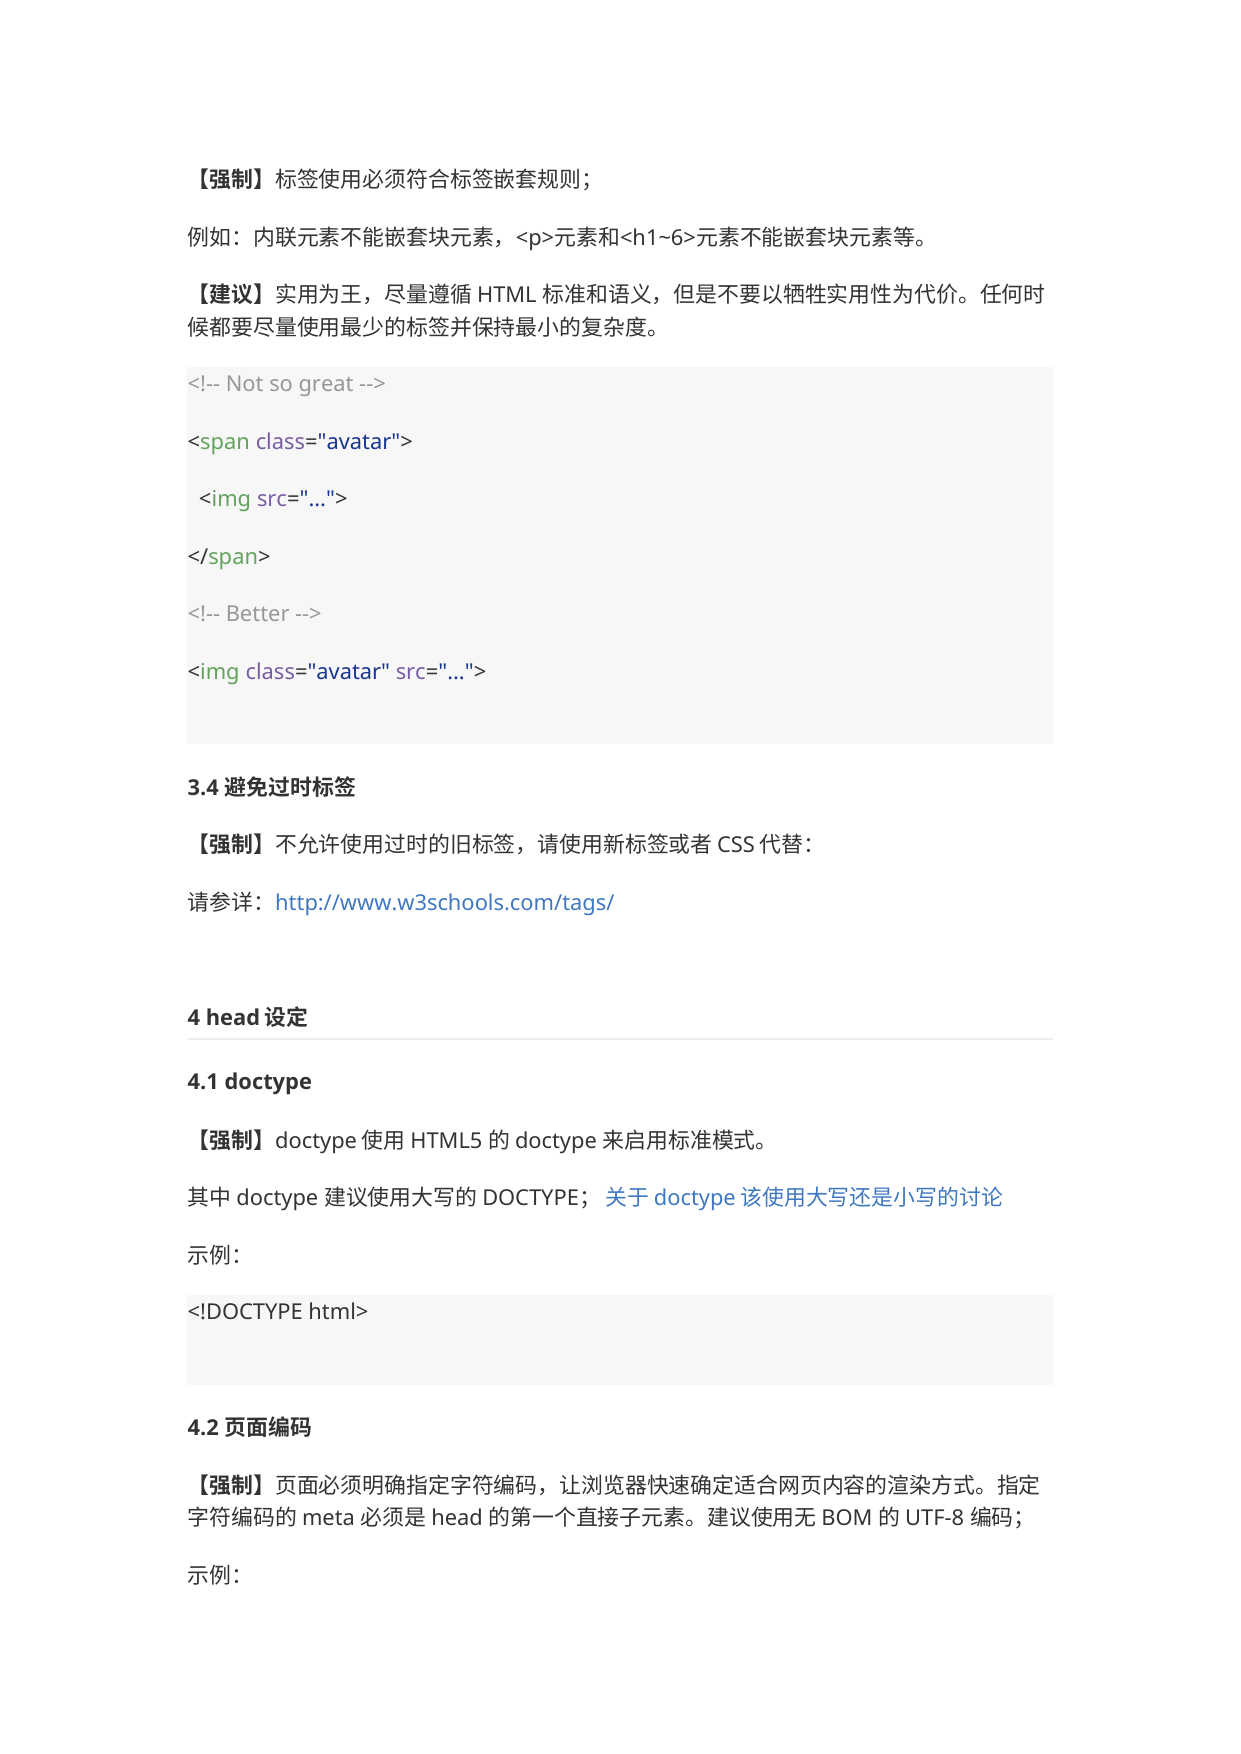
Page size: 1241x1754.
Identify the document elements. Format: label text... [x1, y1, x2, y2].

text <!-- Better --> [187, 597, 1053, 629]
text 【建议】实用为王，尽量遵循 HTML 标准和语义，但是不要以牺牲实用性为代价。任何时候都要尽量使用最少的标签并保持最小的复杂度。 [187, 277, 1053, 342]
text 示例： [187, 1237, 1053, 1270]
text 【强制】不允许使用过时的旧标签，请使用新标签或者CSS代替： [187, 827, 1053, 859]
text <span class="avatar"> [187, 424, 1053, 457]
text <img src="..."> [187, 482, 1053, 514]
text </span> [187, 539, 1053, 572]
text <img class="avatar" src="..."> [187, 654, 1053, 687]
text <!-- Not so great --> [187, 367, 1053, 399]
text 示例： [187, 1557, 1053, 1590]
text 其中 doctype 建议使用大写的 DOCTYPE； 关于doctype该使用大写还是小写的讨论 [187, 1180, 1053, 1212]
text 例如：内联元素不能嵌套块元素，<p>元素和<h1~6>元素不能嵌套块元素等。 [187, 219, 1053, 252]
text 【强制】页面必须明确指定字符编码，让浏览器快速确定适合网页内容的渲染方式。指定字符编码的 meta 必须是 head 的第一个直接子元素。建议使用无 BOM 的 UTF-8 编码； [187, 1467, 1053, 1532]
text <!DOCTYPE html> [187, 1295, 1053, 1327]
text 【强制】doctype使用 HTML5 的 doctype 来启用标准模式。 [187, 1122, 1053, 1155]
text 【强制】标签使用必须符合标签嵌套规则； [187, 162, 1053, 194]
text 请参详：http://www.w3schools.com/tags/ [187, 884, 1053, 917]
